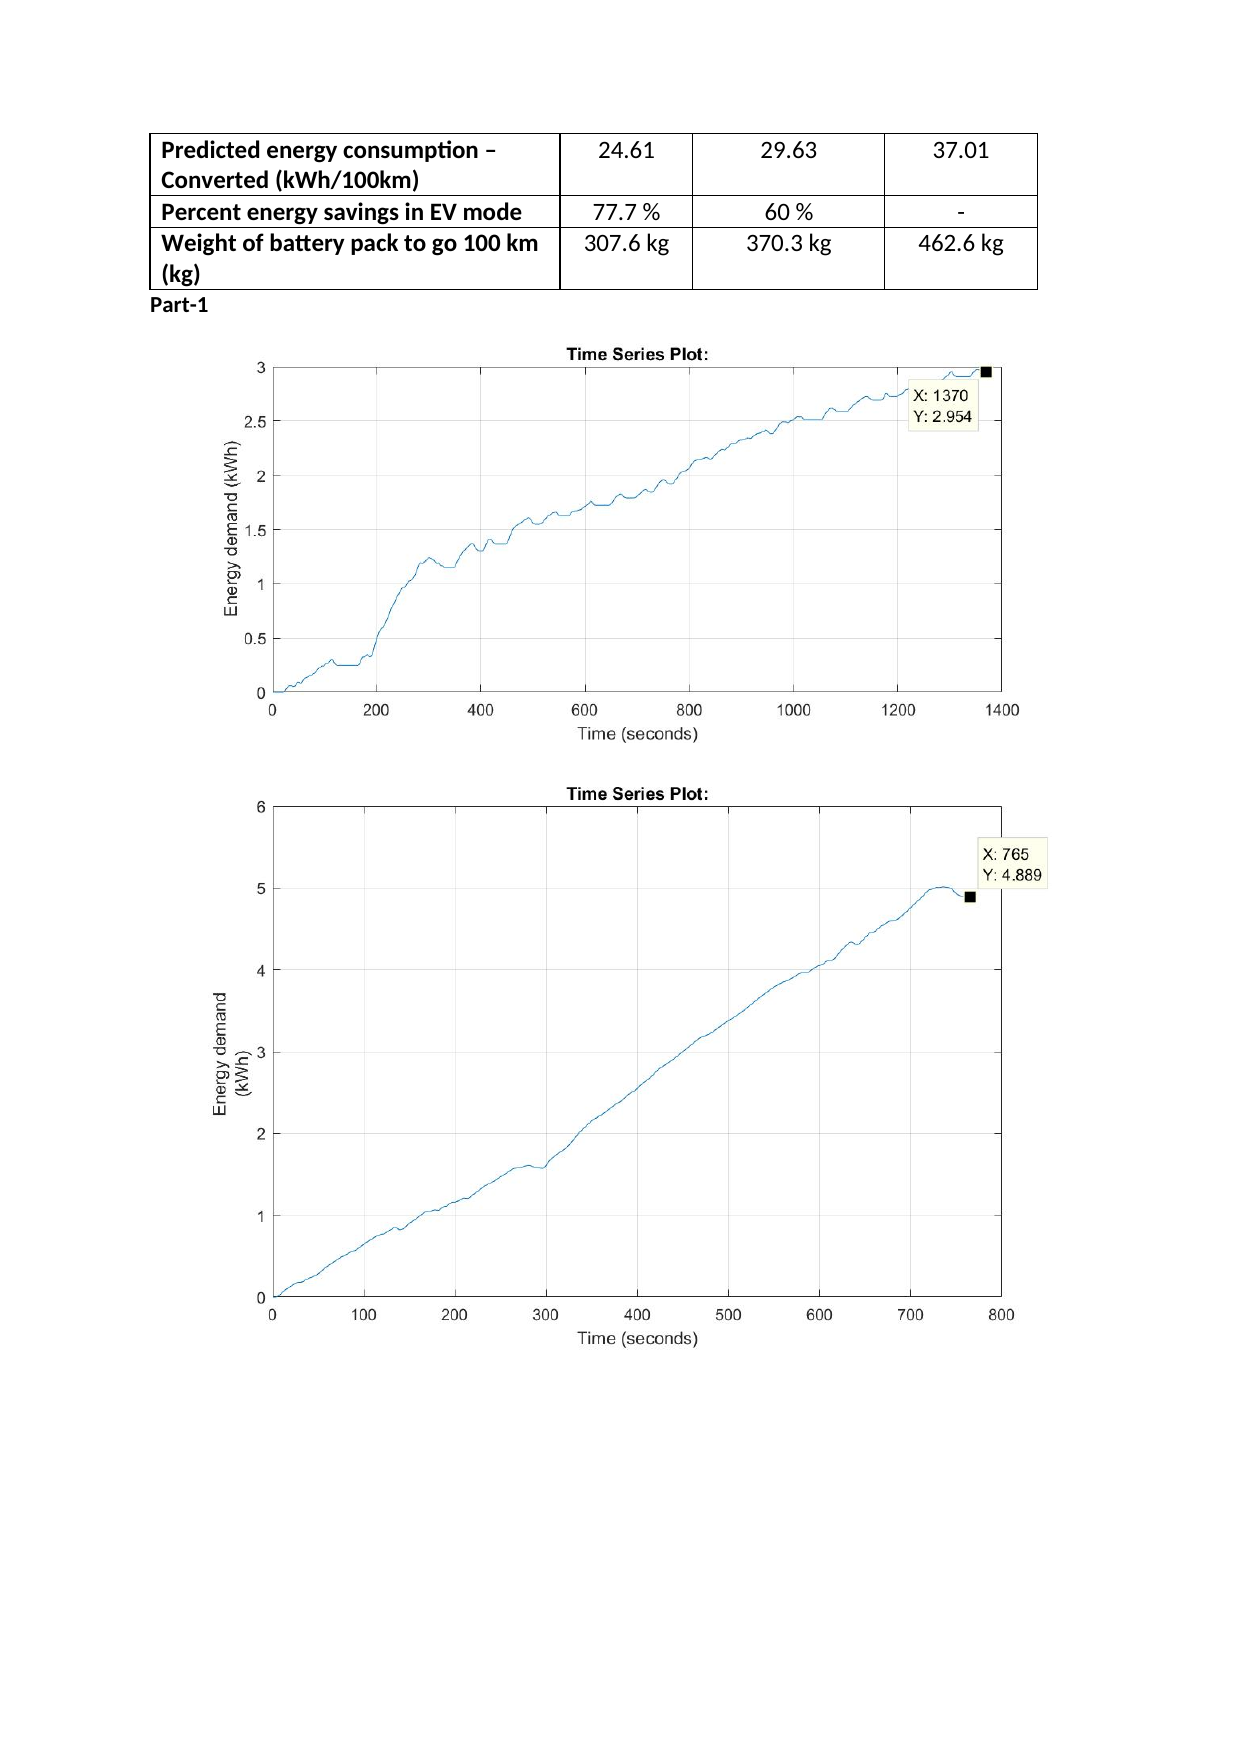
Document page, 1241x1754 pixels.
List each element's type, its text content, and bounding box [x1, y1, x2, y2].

table_cell 462.6 kg [885, 228, 1037, 289]
table_cell 37.01 [885, 134, 1037, 195]
table_cell 307.6 kg [561, 228, 692, 289]
table_cell Weight of battery pack to go 100 km (kg) [151, 228, 559, 289]
table_cell 77.7 % [561, 196, 692, 227]
text Part-1 [150, 290, 1090, 318]
picture [150, 761, 1091, 1363]
picture [150, 336, 1091, 743]
table_cell 24.61 [561, 134, 692, 195]
table_cell - [885, 196, 1037, 227]
table_cell 370.3 kg [693, 228, 884, 289]
table_cell 60 % [693, 196, 884, 227]
table_cell Percent energy savings in EV mode [151, 196, 559, 227]
table_cell Predicted energy consumption – Converted (kWh/100km) [151, 134, 559, 195]
table_cell 29.63 [693, 134, 884, 195]
